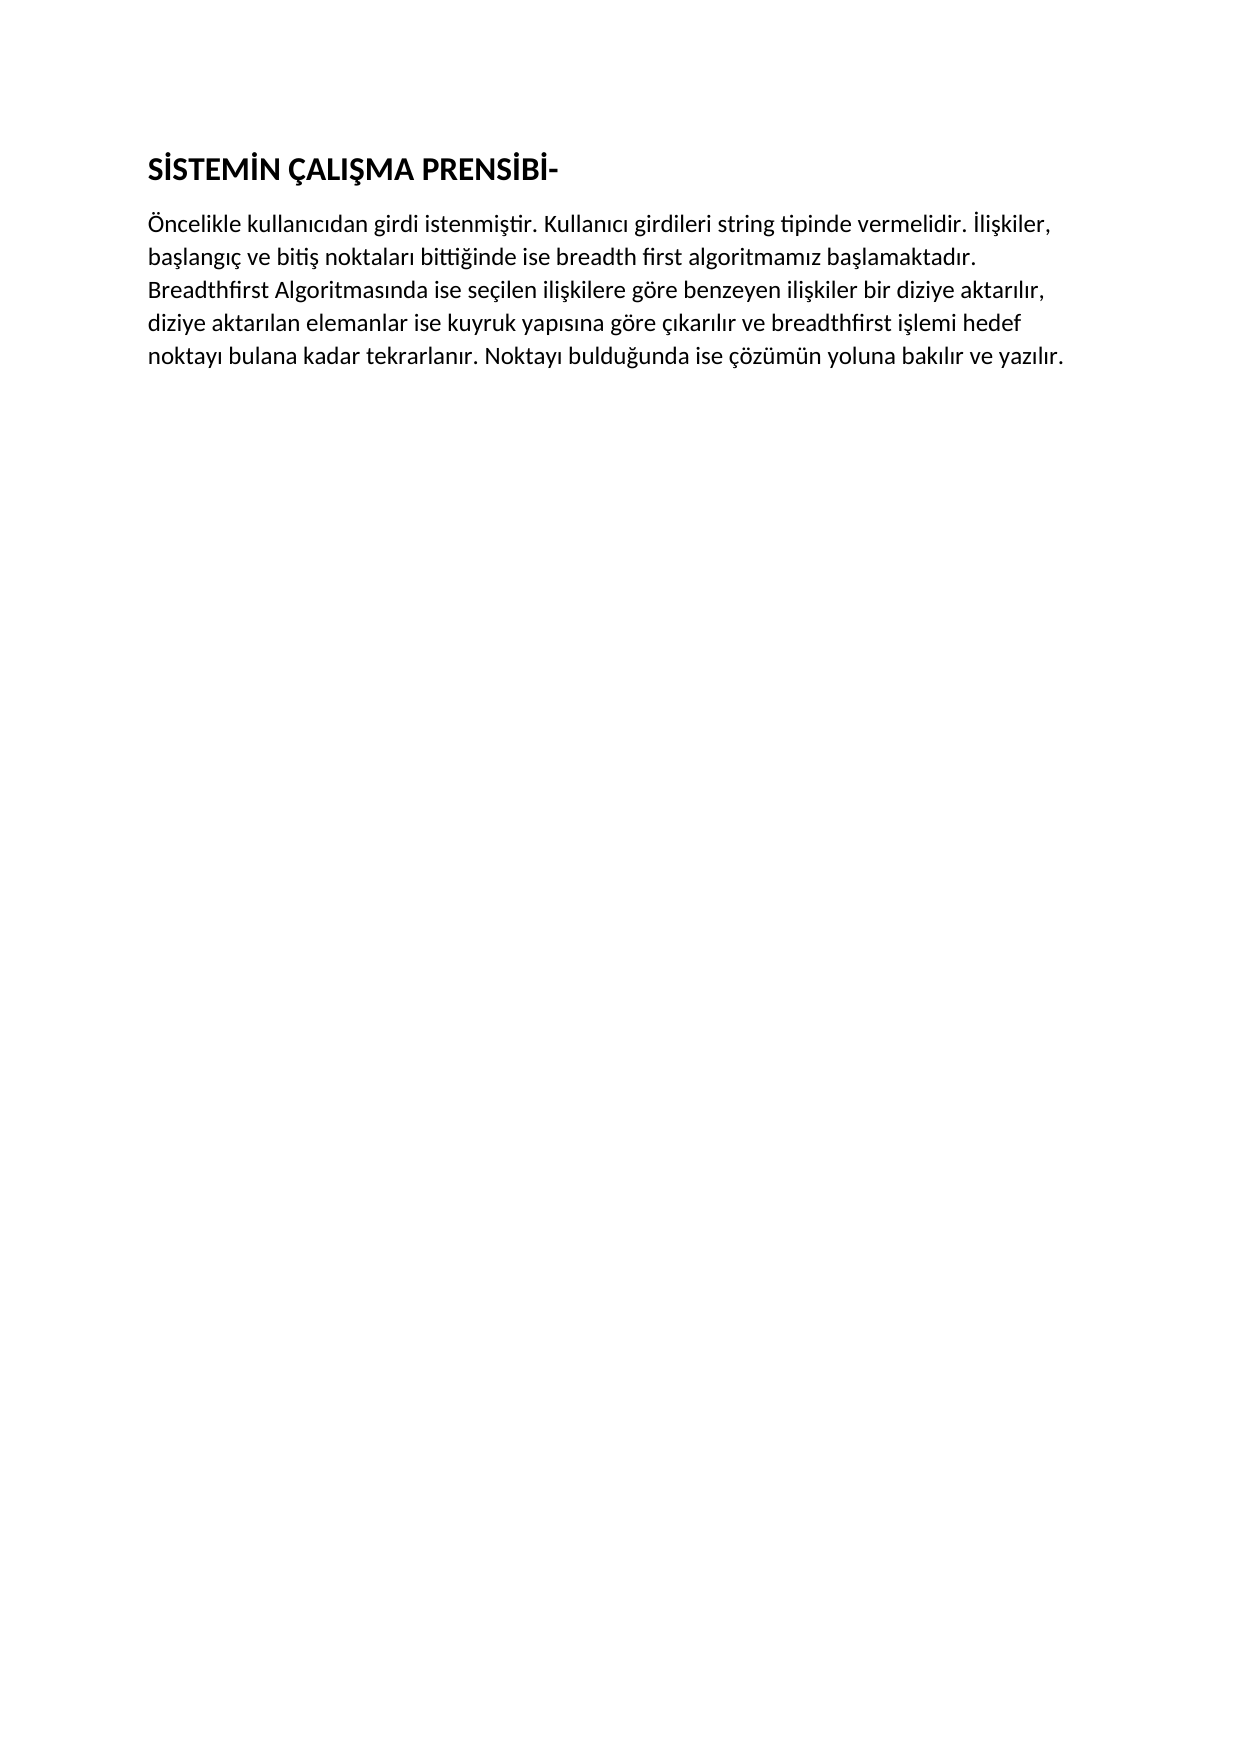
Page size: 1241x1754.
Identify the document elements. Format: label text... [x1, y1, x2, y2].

text Öncelikle kullanıcıdan girdi istenmiştir. Kullanıcı girdileri string tipinde vermelidir. İlişkiler, başlangıç ve bitiş noktaları bittiğinde ise breadth first algoritmamız başlamaktadır. Breadthfirst Algoritmasında ise seçilen ilişkilere göre benzeyen ilişkiler bir diziye aktarılır, diziye aktarılan elemanlar ise kuyruk yapısına göre çıkarılır ve breadthfirst işlemi hedef noktayı bulana kadar tekrarlanır. Noktayı bulduğunda ise çözümün yoluna bakılır ve yazılır. [148, 208, 1093, 370]
text SİSTEMİN ÇALIŞMA PRENSİBİ- [148, 148, 1093, 188]
